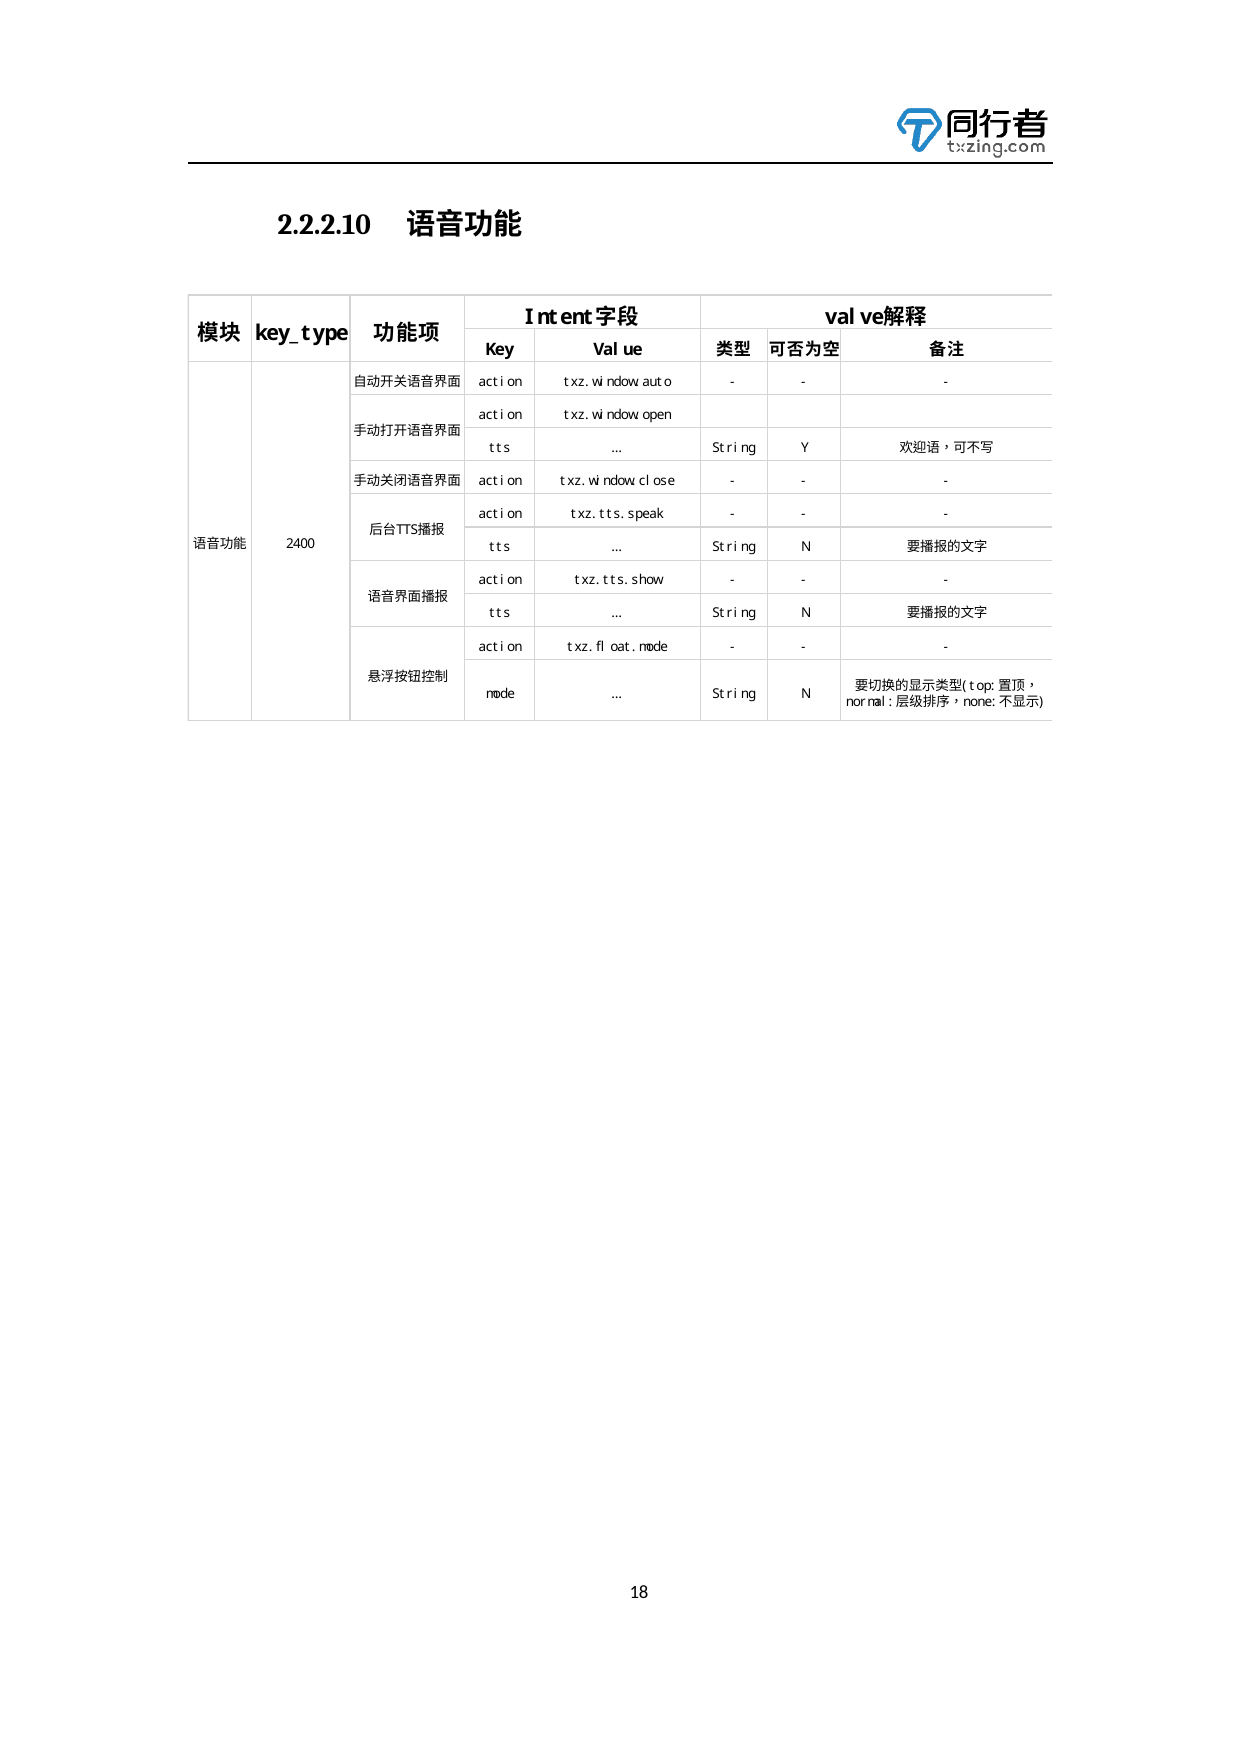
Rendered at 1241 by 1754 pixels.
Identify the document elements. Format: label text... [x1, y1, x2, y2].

picture [891, 101, 1053, 161]
subtitle 语音功能 [277, 189, 1053, 254]
